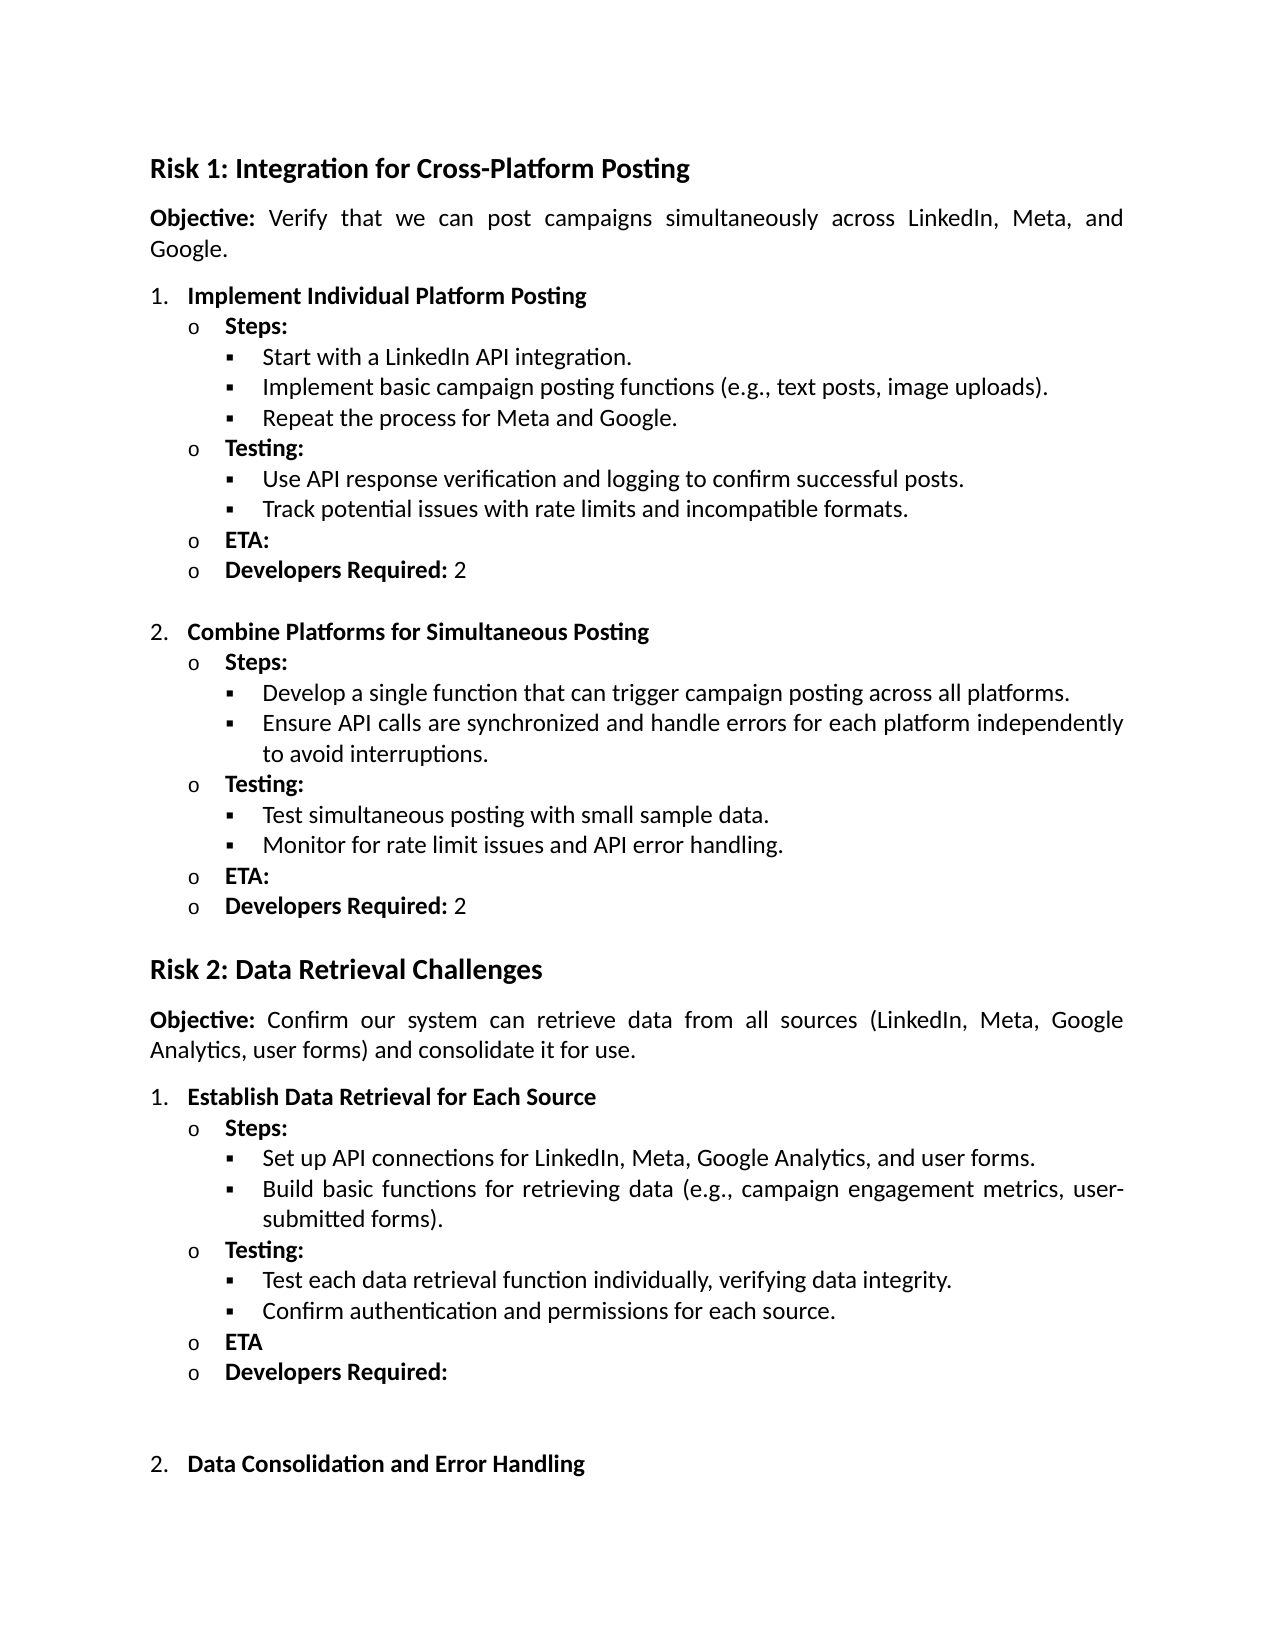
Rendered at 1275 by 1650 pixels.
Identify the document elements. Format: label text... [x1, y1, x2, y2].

list Develop a single function that can trigger campaign posting across all platforms. [225, 677, 1125, 707]
list Implement Individual Platform Posting [150, 280, 1125, 311]
list Ensure API calls are synchronized and handle errors for each platform independently to avoid interruptions. [225, 707, 1125, 768]
list ETA: [187, 860, 1125, 890]
list Test each data retrieval function individually, verifying data integrity. [225, 1264, 1125, 1295]
text Risk 1: Integration for Cross-Platform Posting [150, 150, 1125, 186]
list Combine Platforms for Simultaneous Posting [150, 616, 1125, 646]
list Use API response verification and logging to confirm successful posts. [225, 463, 1125, 494]
list Data Consolidation and Error Handling [150, 1448, 1125, 1478]
list Developers Required: [187, 1356, 1125, 1387]
list Repeat the process for Meta and Google. [225, 402, 1125, 433]
list Test simultaneous posting with small sample data. [225, 799, 1125, 829]
list Monitor for rate limit issues and API error handling. [225, 829, 1125, 860]
list Testing: [187, 433, 1125, 463]
list Steps: [187, 311, 1125, 341]
text Objective: Confirm our system can retrieve data from all sources (LinkedIn, Meta, Google Analytics, user forms) and consolidate it for use. [150, 1004, 1125, 1065]
list Steps: [187, 1112, 1125, 1142]
list ETA [187, 1326, 1125, 1356]
list Implement basic campaign posting functions (e.g., text posts, image uploads). [225, 372, 1125, 402]
list Build basic functions for retrieving data (e.g., campaign engagement metrics, user-submitted forms). [225, 1173, 1125, 1234]
text Risk 2: Data Retrieval Challenges [150, 951, 1125, 987]
list Track potential issues with rate limits and incompatible formats. [225, 494, 1125, 524]
list Developers Required: 2 [187, 890, 1125, 921]
list Start with a LinkedIn API integration. [225, 341, 1125, 372]
list Developers Required: 2 [187, 555, 1125, 585]
list ETA: [187, 524, 1125, 555]
list Set up API connections for LinkedIn, Meta, Google Analytics, and user forms. [225, 1142, 1125, 1173]
text Objective: Verify that we can post campaigns simultaneously across LinkedIn, Meta, and Google. [150, 202, 1125, 263]
list Confirm authentication and permissions for each source. [225, 1295, 1125, 1326]
list Steps: [187, 646, 1125, 677]
list Testing: [187, 1234, 1125, 1264]
list Establish Data Retrieval for Each Source [150, 1081, 1125, 1112]
list Testing: [187, 768, 1125, 799]
